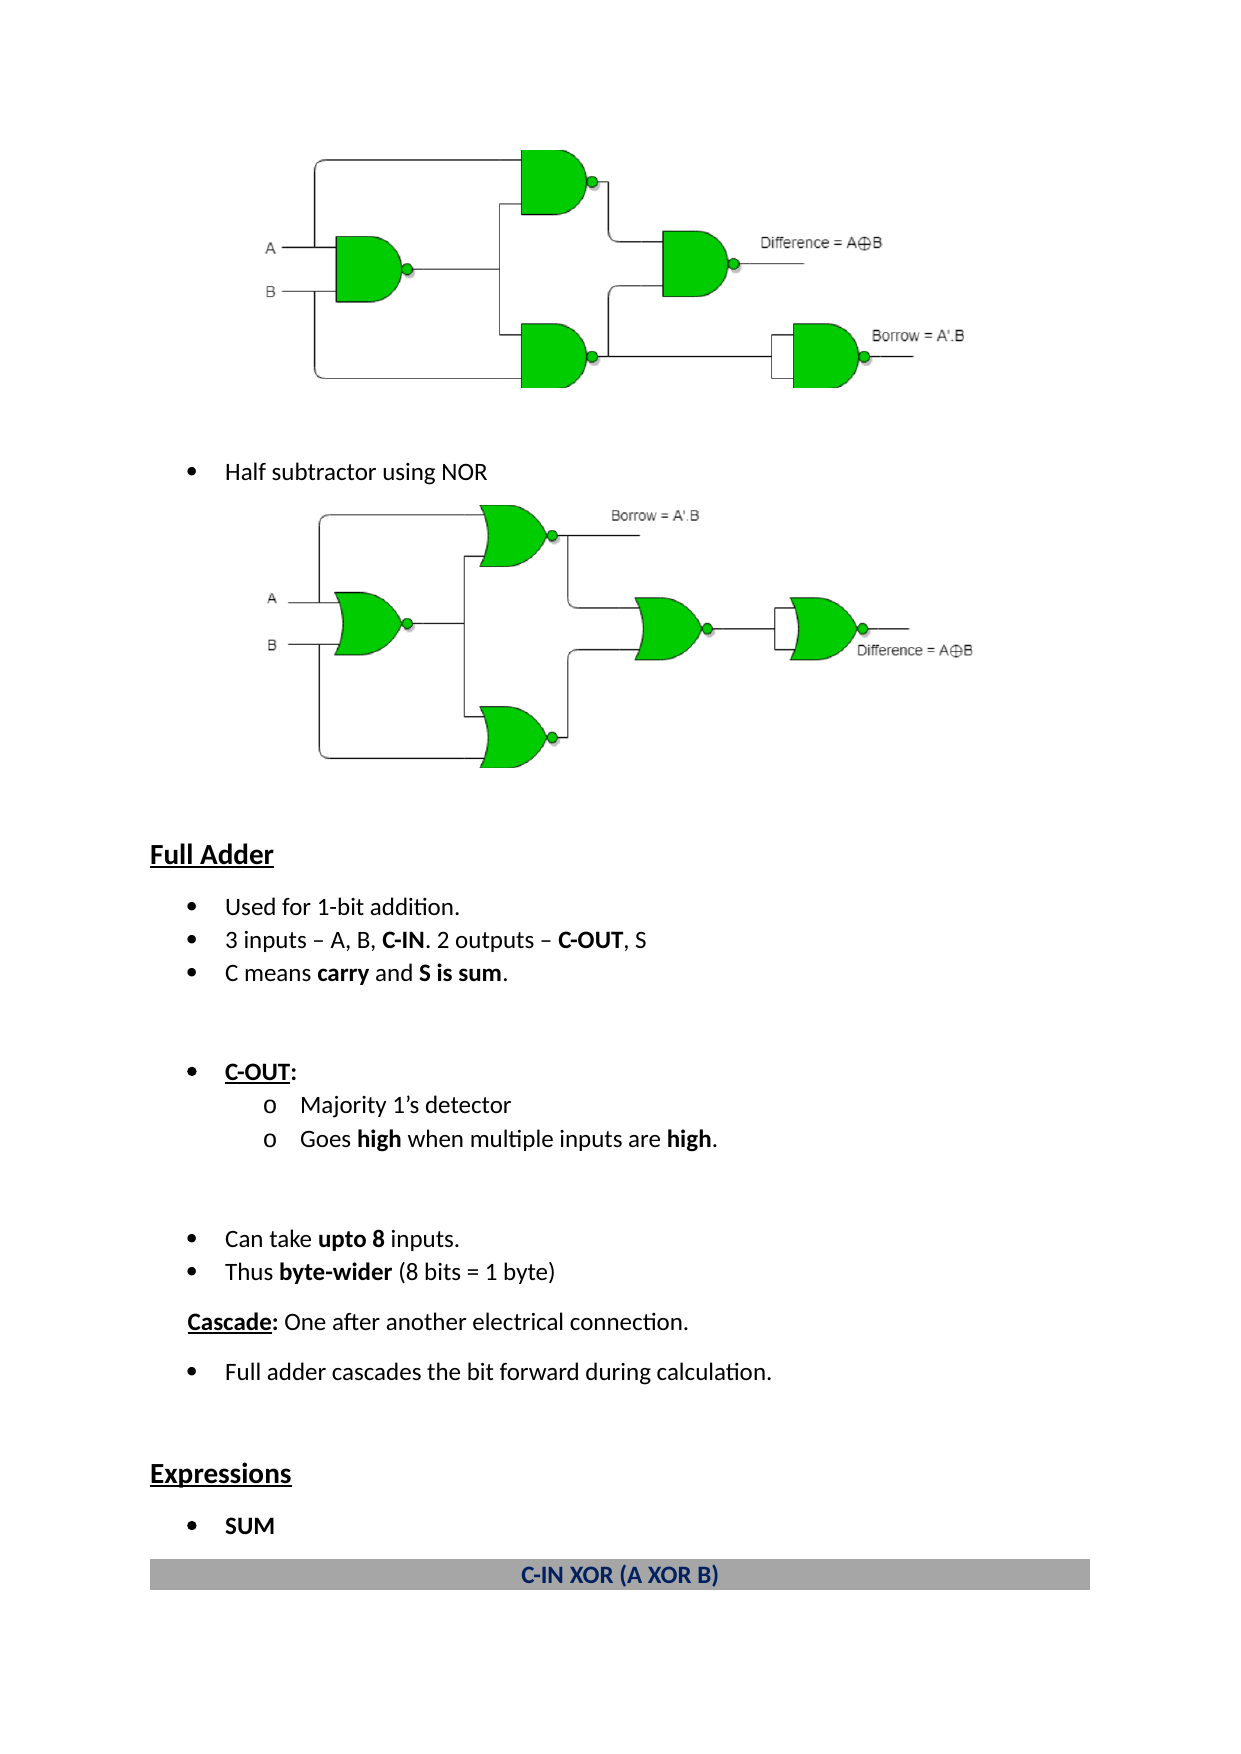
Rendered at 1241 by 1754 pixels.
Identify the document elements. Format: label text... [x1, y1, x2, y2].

text Cascade: One after another electrical connection. [150, 1306, 1090, 1337]
list C means carry and S is sum. [187, 957, 1090, 987]
list Majority 1’s detector [262, 1089, 1090, 1121]
picture [257, 505, 983, 768]
text Full Adder [150, 836, 1090, 871]
list Used for 1-bit addition. [187, 891, 1090, 921]
picture [250, 150, 990, 388]
text C-IN XOR (A XOR B) [150, 1559, 1090, 1590]
text Expressions [150, 1455, 1090, 1491]
list Thus byte-wider (8 bits = 1 byte) [187, 1257, 1090, 1287]
list Half subtractor using NOR [187, 456, 1090, 486]
list Full adder cascades the bit forward during calculation. [187, 1356, 1090, 1386]
list C-OUT: [187, 1056, 1090, 1086]
list 3 inputs – A, B, C-IN. 2 outputs – C-OUT, S [187, 924, 1090, 954]
list Goes high when multiple inputs are high. [262, 1123, 1090, 1155]
list SUM [187, 1510, 1090, 1541]
list Can take upto 8 inputs. [187, 1224, 1090, 1254]
